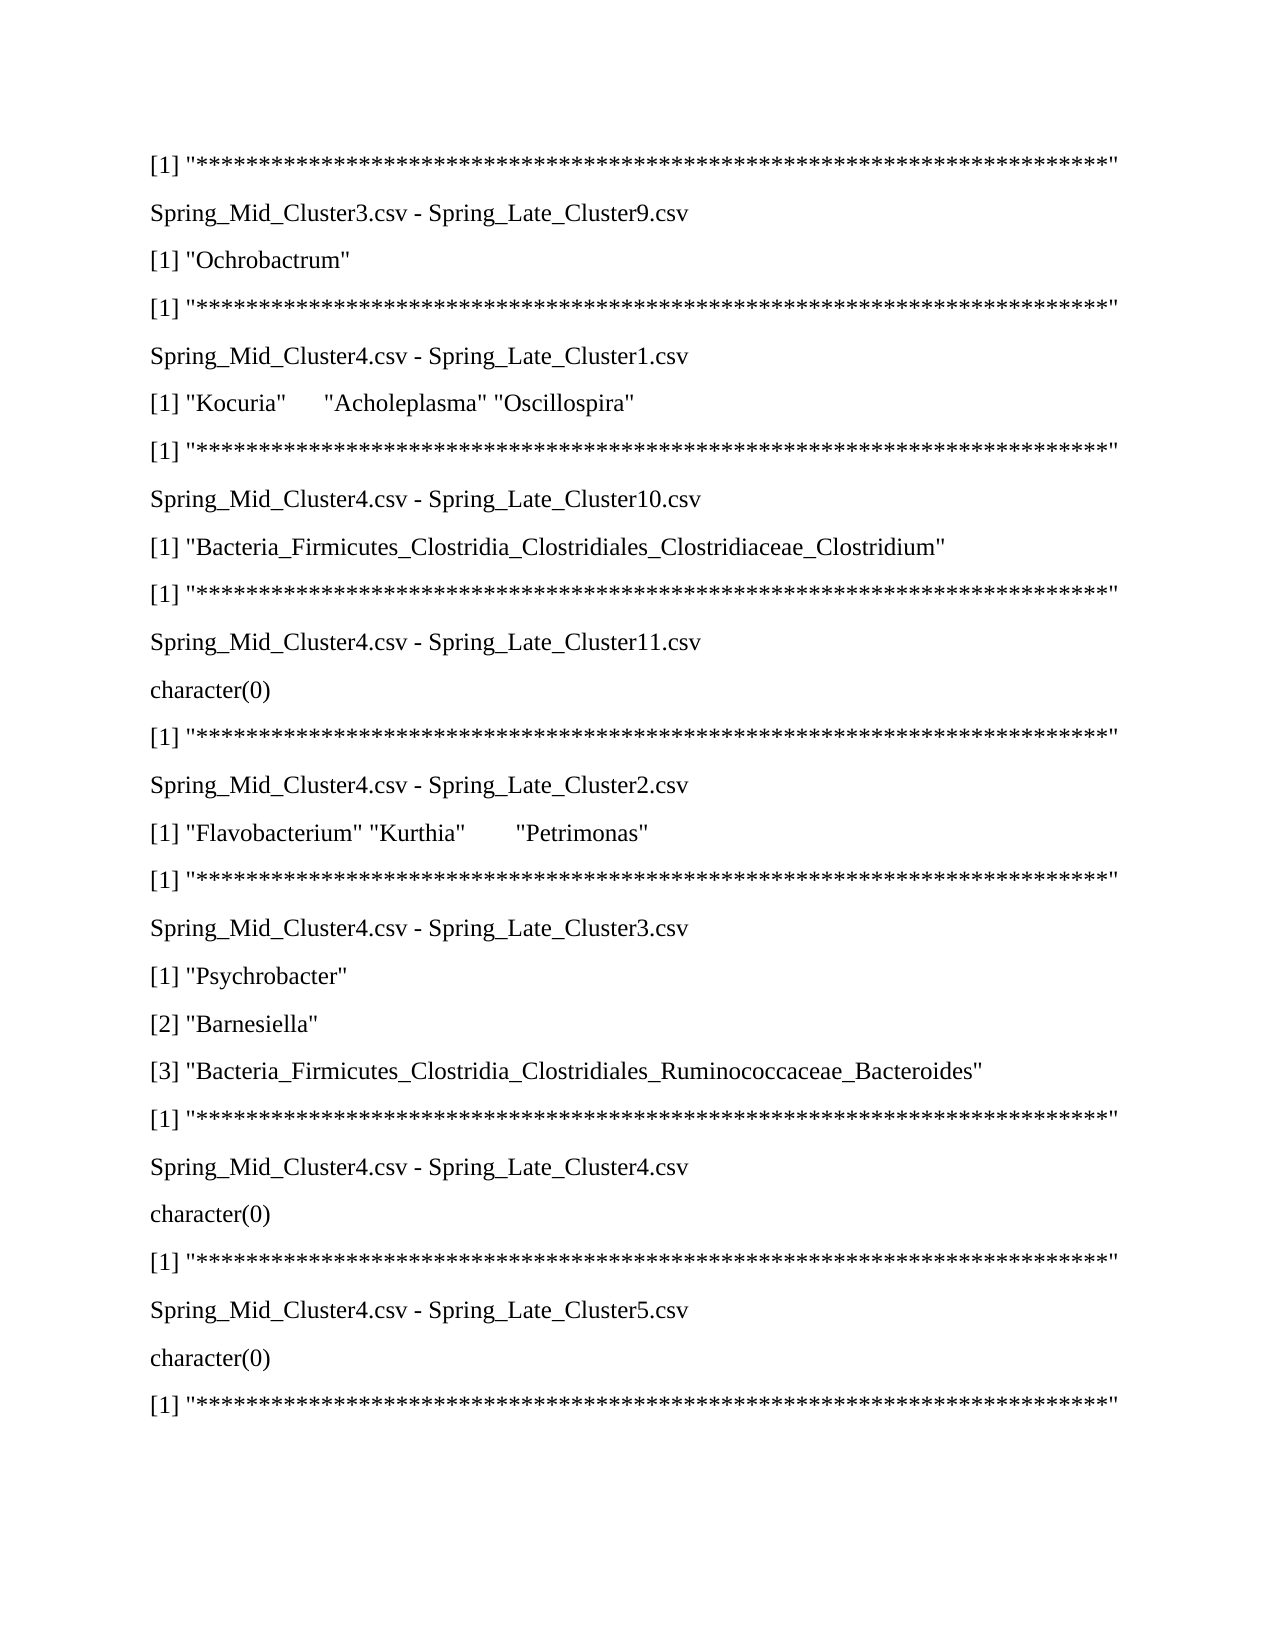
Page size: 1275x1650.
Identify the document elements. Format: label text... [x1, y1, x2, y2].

text Spring_Mid_Cluster4.csv - Spring_Late_Cluster5.csv [150, 1295, 1125, 1324]
text character(0) [150, 1343, 1125, 1371]
text Spring_Mid_Cluster4.csv - Spring_Late_Cluster10.csv [150, 484, 1125, 513]
text Spring_Mid_Cluster3.csv - Spring_Late_Cluster9.csv [150, 198, 1125, 226]
text [1] "Kocuria" "Acholeplasma" "Oscillospira" [150, 388, 1125, 417]
text [1] "*************************************************************************" [150, 866, 1125, 894]
text [1] "*************************************************************************" [150, 1104, 1125, 1133]
text Spring_Mid_Cluster4.csv - Spring_Late_Cluster11.csv [150, 627, 1125, 656]
text [2] "Barnesiella" [150, 1009, 1125, 1037]
text [1] "Psychrobacter" [150, 961, 1125, 990]
text [1] "*************************************************************************" [150, 436, 1125, 465]
text character(0) [150, 1199, 1125, 1228]
text Spring_Mid_Cluster4.csv - Spring_Late_Cluster2.csv [150, 770, 1125, 799]
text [150, 1247, 1125, 1276]
text Spring_Mid_Cluster4.csv - Spring_Late_Cluster3.csv [150, 913, 1125, 942]
text Spring_Mid_Cluster4.csv - Spring_Late_Cluster4.csv [150, 1152, 1125, 1181]
text [1] "Bacteria_Firmicutes_Clostridia_Clostridiales_Clostridiaceae_Clostridium" [150, 532, 1125, 560]
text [150, 150, 1125, 179]
text character(0) [150, 675, 1125, 703]
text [150, 293, 1125, 322]
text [150, 1390, 1125, 1419]
text [1] "*************************************************************************" [150, 722, 1125, 751]
text Spring_Mid_Cluster4.csv - Spring_Late_Cluster1.csv [150, 341, 1125, 369]
text [1] "*************************************************************************" [150, 579, 1125, 608]
text [3] "Bacteria_Firmicutes_Clostridia_Clostridiales_Ruminococcaceae_Bacteroides" [150, 1056, 1125, 1085]
text [1] "Flavobacterium" "Kurthia" "Petrimonas" [150, 818, 1125, 847]
text [1] "Ochrobactrum" [150, 245, 1125, 274]
